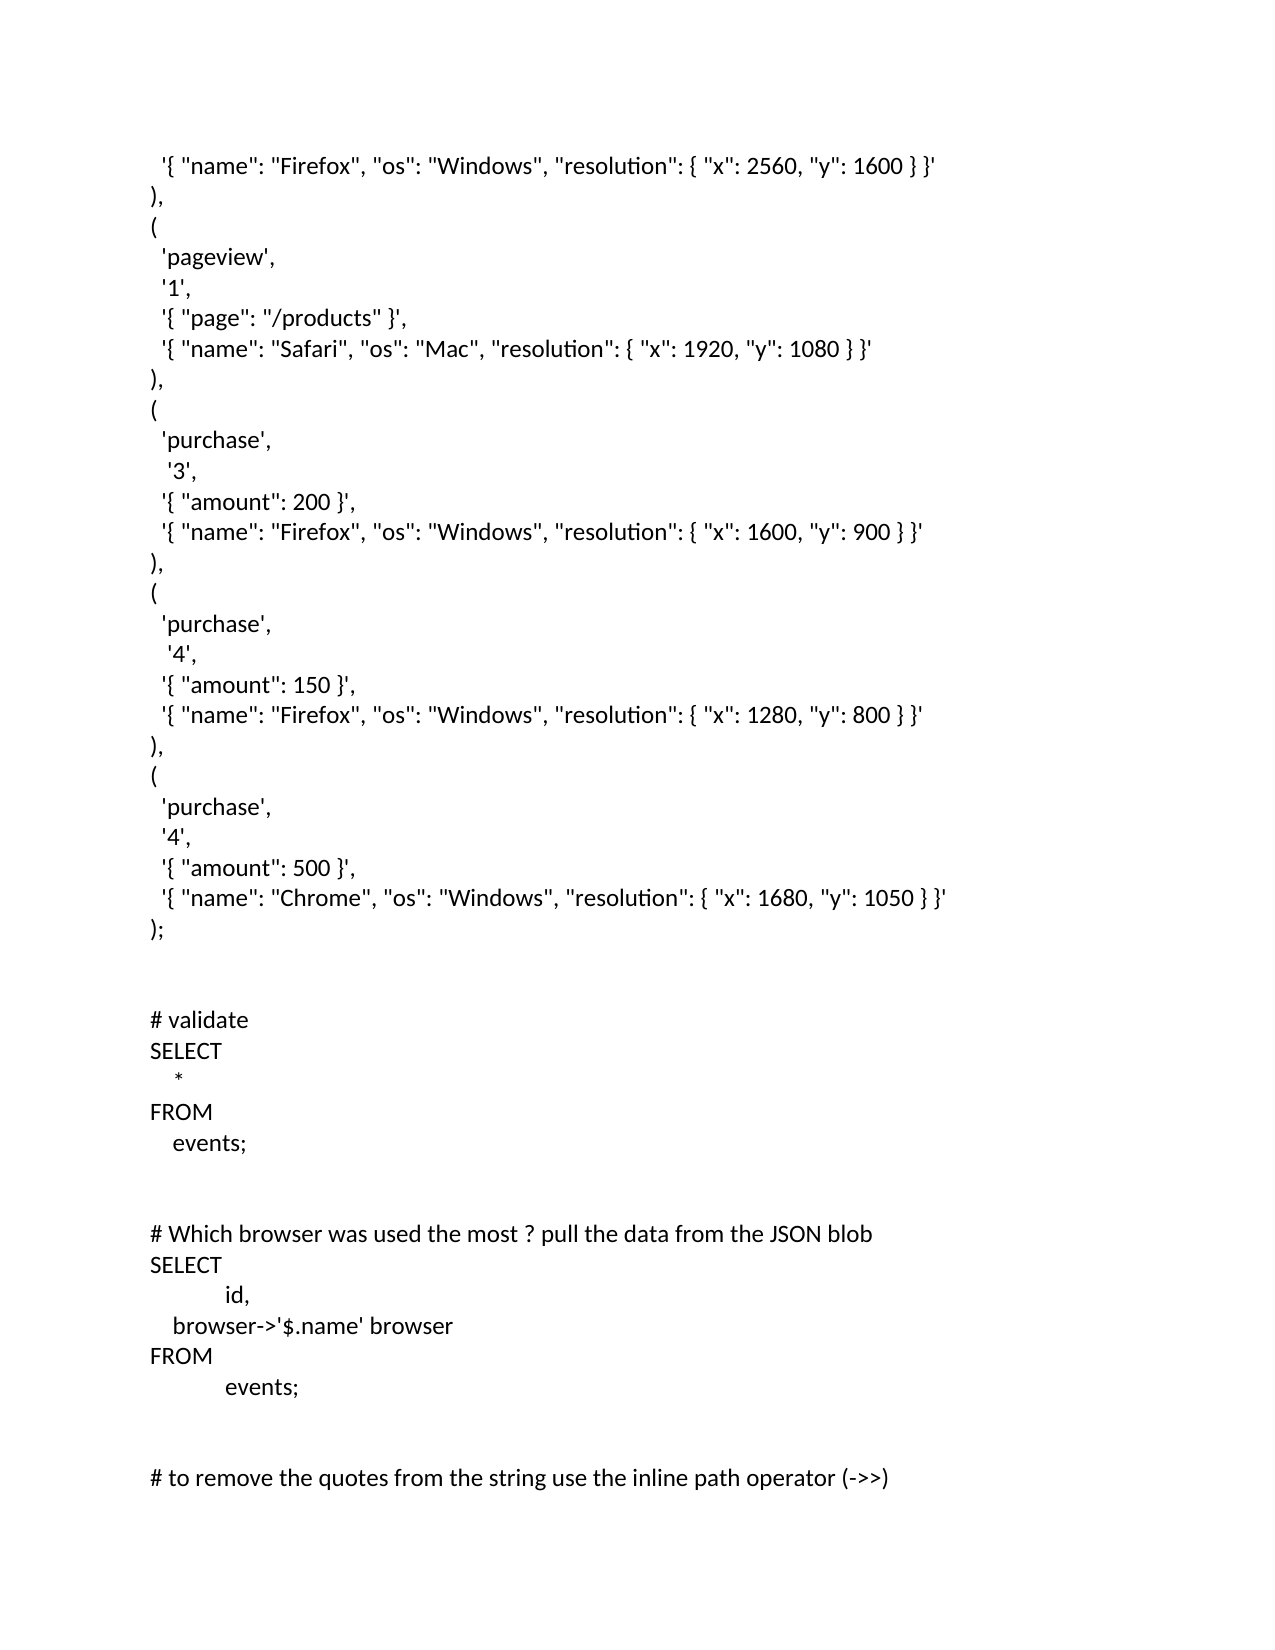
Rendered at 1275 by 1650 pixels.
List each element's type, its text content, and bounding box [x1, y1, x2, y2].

text # validate [150, 1004, 1125, 1035]
text ( [150, 577, 1125, 608]
text '{ "amount": 500 }', [150, 852, 1125, 882]
text ( [150, 760, 1125, 791]
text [150, 333, 1125, 364]
text browser->'$.name' browser [150, 1310, 1125, 1340]
text '4', [150, 821, 1125, 852]
text 'purchase', [150, 608, 1125, 638]
text '{ "name": "Firefox", "os": "Windows", "resolution": { "x": 1600, "y": 900 } }' [150, 516, 1125, 547]
text ), [150, 547, 1125, 577]
text ), [150, 730, 1125, 760]
text '{ "name": "Chrome", "os": "Windows", "resolution": { "x": 1680, "y": 1050 } }' [150, 882, 1125, 913]
text SELECT [150, 1249, 1125, 1279]
text '1', [150, 272, 1125, 303]
text ), [150, 364, 1125, 394]
text FROM [150, 1340, 1125, 1371]
text '{ "name": "Firefox", "os": "Windows", "resolution": { "x": 2560, "y": 1600 } }' [150, 150, 1125, 181]
text # to remove the quotes from the string use the inline path operator (->>) [150, 1462, 1125, 1493]
text 'purchase', [150, 791, 1125, 821]
text '{ "page": "/products" }', [150, 303, 1125, 333]
text id, [150, 1279, 1125, 1310]
text * [150, 1066, 1125, 1096]
text 'pageview', [150, 242, 1125, 272]
text ( [150, 211, 1125, 242]
text ( [150, 394, 1125, 425]
text FROM [150, 1096, 1125, 1127]
text ); [150, 913, 1125, 943]
text '3', [150, 455, 1125, 486]
text '{ "amount": 200 }', [150, 486, 1125, 516]
text events; [150, 1371, 1125, 1401]
text events; [150, 1127, 1125, 1157]
text '{ "amount": 150 }', [150, 669, 1125, 699]
text '4', [150, 638, 1125, 669]
text 'purchase', [150, 425, 1125, 455]
text '{ "name": "Firefox", "os": "Windows", "resolution": { "x": 1280, "y": 800 } }' [150, 699, 1125, 730]
text ), [150, 181, 1125, 211]
text SELECT [150, 1035, 1125, 1066]
text # Which browser was used the most ? pull the data from the JSON blob [150, 1218, 1125, 1249]
